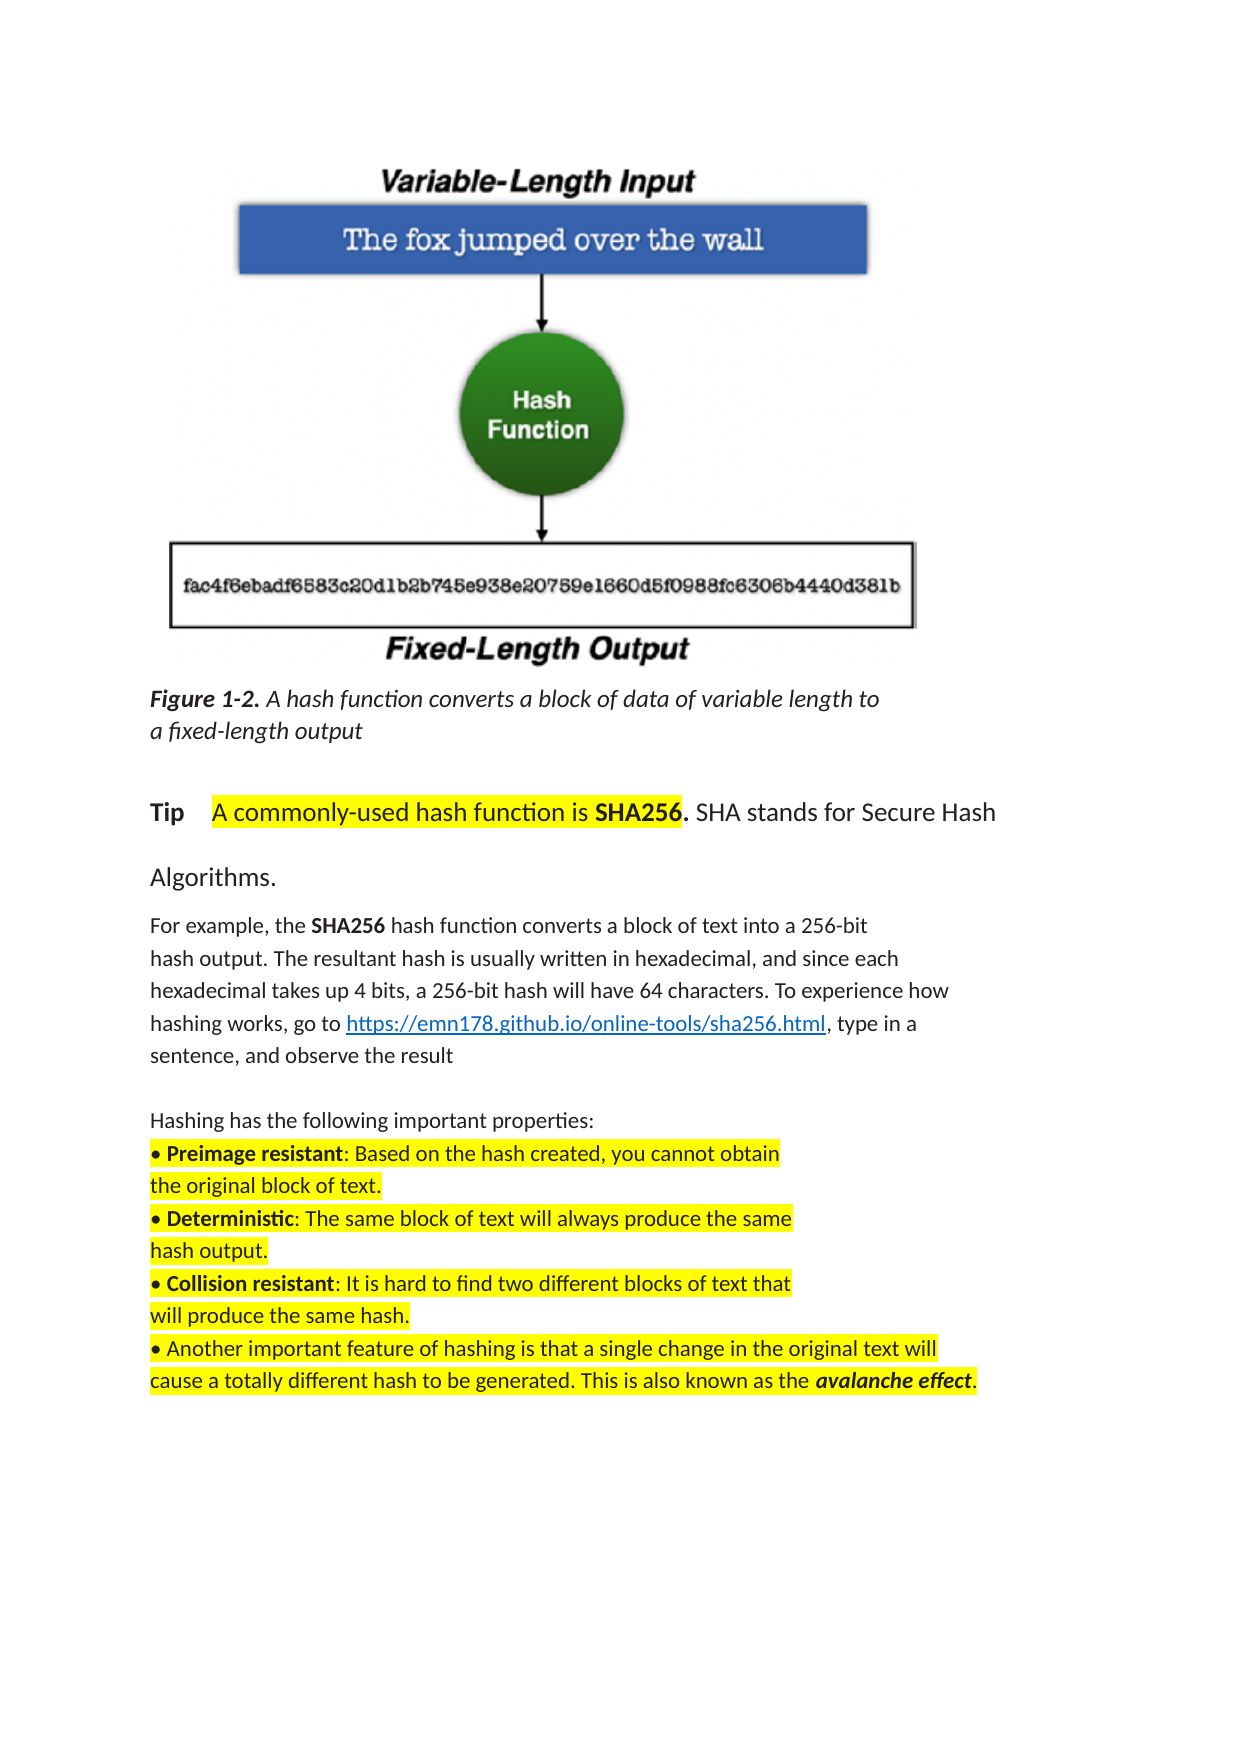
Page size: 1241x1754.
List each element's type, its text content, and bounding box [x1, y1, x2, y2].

text • Deterministic: The same block of text will always produce the same [150, 1202, 1090, 1234]
text hash output. The resultant hash is usually written in hexadecimal, and since each [150, 942, 1090, 974]
text the original block of text. [150, 1169, 1090, 1202]
text a fixed-length output [150, 714, 1090, 747]
text hash output. [150, 1234, 1090, 1267]
text Algorithms. [150, 844, 1090, 909]
text hashing works, go to https://emn178.github.io/online-tools/sha256.html, type in a [150, 1007, 1090, 1039]
text sentence, and observe the result [150, 1039, 1090, 1072]
text For example, the SHA256 hash function converts a block of text into a 256-bit [150, 909, 1090, 942]
text Tip A commonly-used hash function is SHA256. SHA stands for Secure Hash [150, 779, 1090, 844]
text • Preimage resistant: Based on the hash created, you cannot obtain [150, 1137, 1090, 1169]
text hexadecimal takes up 4 bits, a 256-bit hash will have 64 characters. To experience how [150, 974, 1090, 1007]
text • Another important feature of hashing is that a single change in the original text will [150, 1332, 1090, 1364]
text Figure 1-2. A hash function converts a block of data of variable length to [150, 682, 1090, 714]
text • Collision resistant: It is hard to find two different blocks of text that [150, 1267, 1090, 1299]
text will produce the same hash. [150, 1299, 1090, 1332]
text cause a totally different hash to be generated. This is also known as the avalanche effect. [150, 1364, 1090, 1397]
text Hashing has the following important properties: [150, 1104, 1090, 1137]
